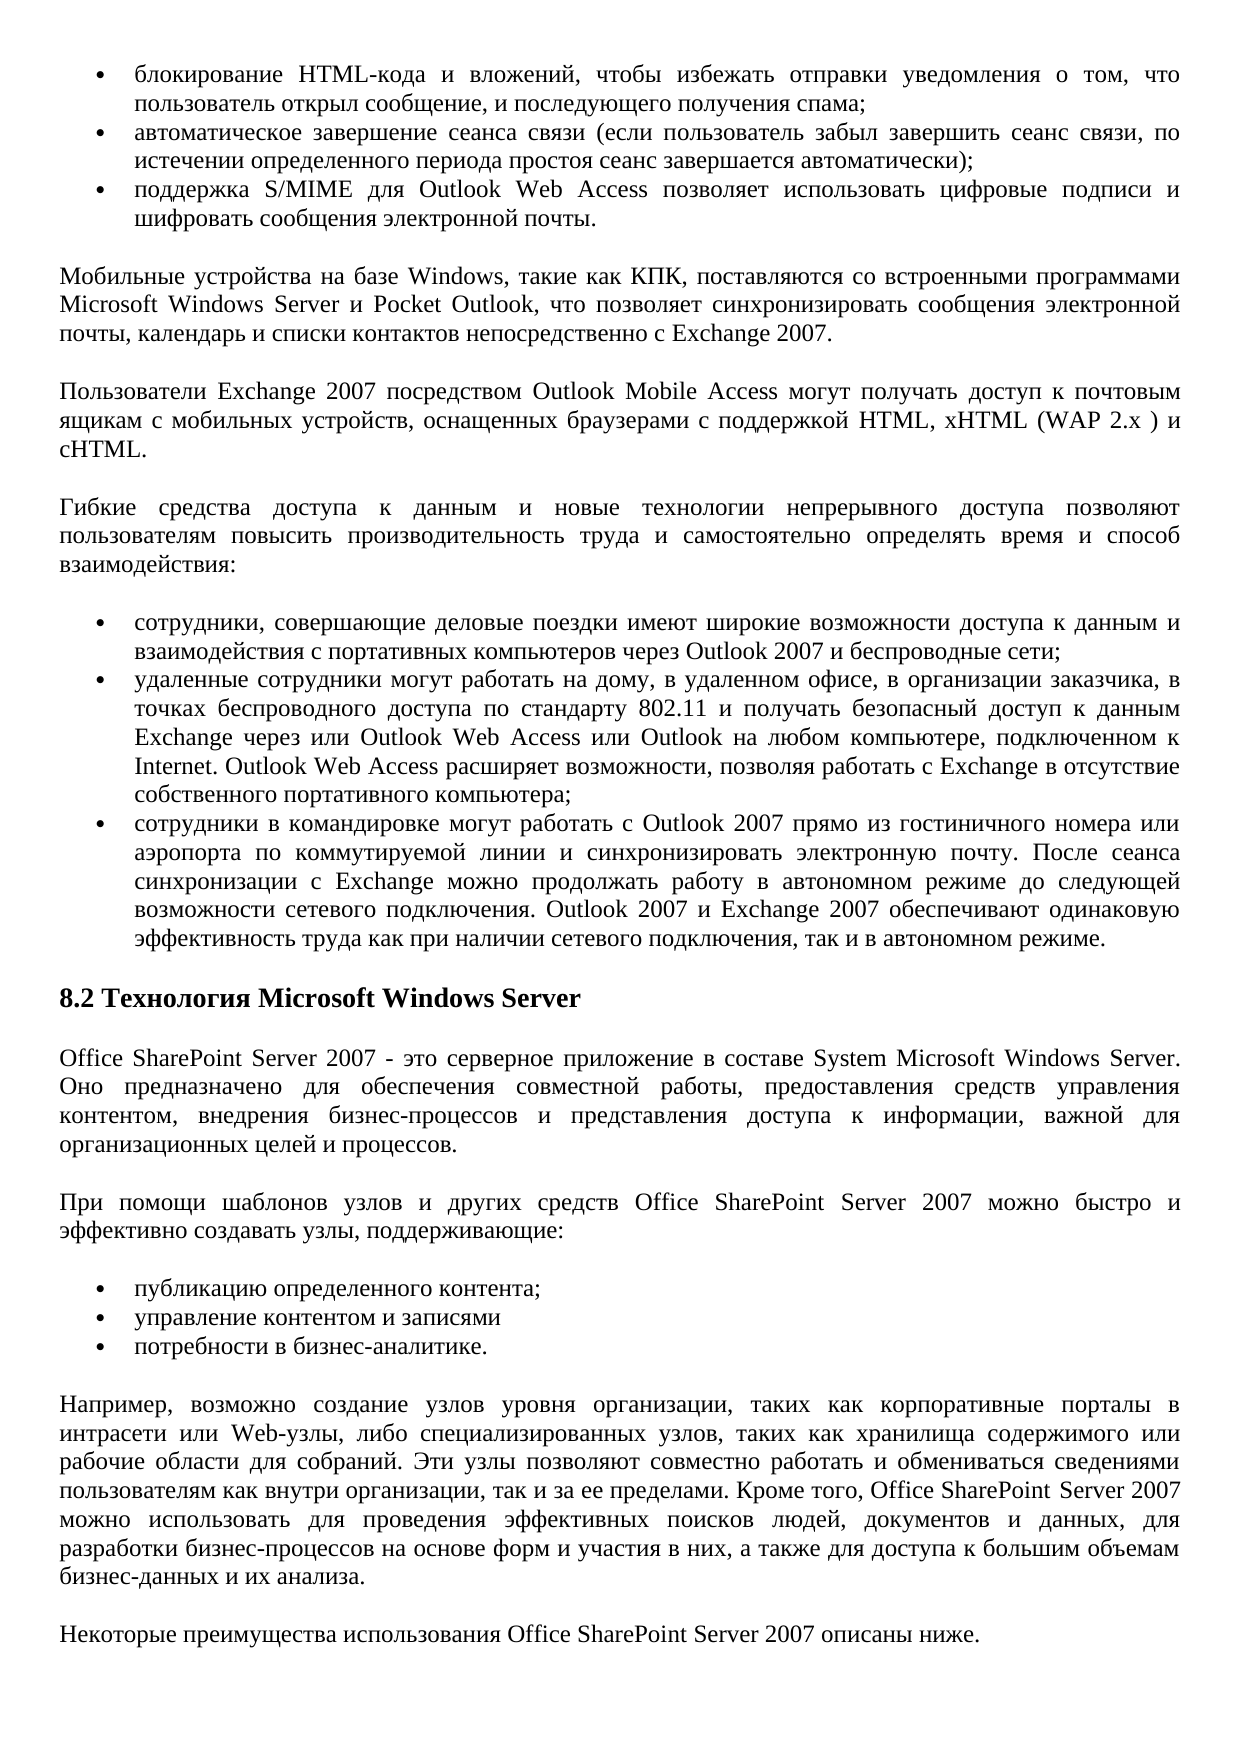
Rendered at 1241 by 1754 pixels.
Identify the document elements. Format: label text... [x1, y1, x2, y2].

list автоматическое завершение сеанса связи (если пользователь забыл завершить сеанс связи, по истечении определенного периода простоя сеанс завершается автоматически); [97, 117, 1181, 174]
text Например, возможно создание узлов уровня организации, таких как корпоративные порталы в интрасети или Web-узлы, либо специализированных узлов, таких как хранилища содержимого или рабочие области для собраний. Эти узлы позволяют совместно работать и обмениваться сведениями пользователям как внутри организации, так и за ее пределами. Кроме того, Office SharePoint Server 2007 можно использовать для проведения эффективных поисков людей, документов и данных, для разработки бизнес-процессов на основе форм и участия в них, а также для доступа к большим объемам бизнес-данных и их анализа. [59, 1389, 1181, 1590]
text Некоторые преимущества использования Office SharePoint Server 2007 описаны ниже. [59, 1619, 1181, 1648]
list блокирование HTML-кода и вложений, чтобы избежать отправки уведомления о том, что пользователь открыл сообщение, и последующего получения спама; [97, 59, 1181, 117]
text Пользователи Exchange 2007 посредством Outlook Mobile Access могут получать доступ к почтовым ящикам с мобильных устройств, оснащенных браузерами с поддержкой HTML, xHTML (WAP 2.x ) и cHTML. [59, 376, 1181, 462]
text Гибкие средства доступа к данным и новые технологии непрерывного доступа позволяют пользователям повысить производительность труда и самостоятельно определять время и способ взаимодействия: [59, 492, 1181, 578]
list удаленные сотрудники могут работать на дому, в удаленном офисе, в организации заказчика, в точках беспроводного доступа по стандарту 802.11 и получать безопасный доступ к данным Exchange через или Outlook Web Access или Outlook на любом компьютере, подключенном к Internet. Outlook Web Access расширяет возможности, позволяя работать с Exchange в отсутствие собственного портативного компьютера; [97, 664, 1181, 808]
text При помощи шаблонов узлов и других средств Office SharePoint Server 2007 можно быстро и эффективно создавать узлы, поддерживающие: [59, 1187, 1181, 1244]
list потребности в бизнес-аналитике. [97, 1331, 1181, 1360]
text 8.2 Технология Microsoft Windows Server [59, 981, 1181, 1013]
list сотрудники, совершающие деловые поездки имеют широкие возможности доступа к данным и взаимодействия с портативных компьютеров через Outlook 2007 и беспроводные сети; [97, 607, 1181, 664]
list поддержка S/MIME для Outlook Web Access позволяет использовать цифровые подписи и шифровать сообщения электронной почты. [97, 174, 1181, 232]
list сотрудники в командировке могут работать с Outlook 2007 прямо из гостиничного номера или аэропорта по коммутируемой линии и синхронизировать электронную почту. После сеанса синхронизации с Exchange можно продолжать работу в автономном режиме до следующей возможности сетевого подключения. Outlook 2007 и Exchange 2007 обеспечивают одинаковую эффективность труда как при наличии сетевого подключения, так и в автономном режиме. [97, 808, 1181, 952]
text Office SharePoint Server 2007 - это серверное приложение в составе System Microsoft Windows Server. Оно предназначено для обеспечения совместной работы, предоставления средств управления контентом, внедрения бизнес-процессов и представления доступа к информации, важной для организационных целей и процессов. [59, 1043, 1181, 1158]
text Мобильные устройства на базе Windows, такие как КПК, поставляются со встроенными программами Microsoft Windows Server и Pocket Outlook, что позволяет синхронизировать сообщения электронной почты, календарь и списки контактов непосредственно с Exchange 2007. [59, 261, 1181, 347]
list публикацию определенного контента; [97, 1273, 1181, 1302]
list управление контентом и записями [97, 1302, 1181, 1331]
